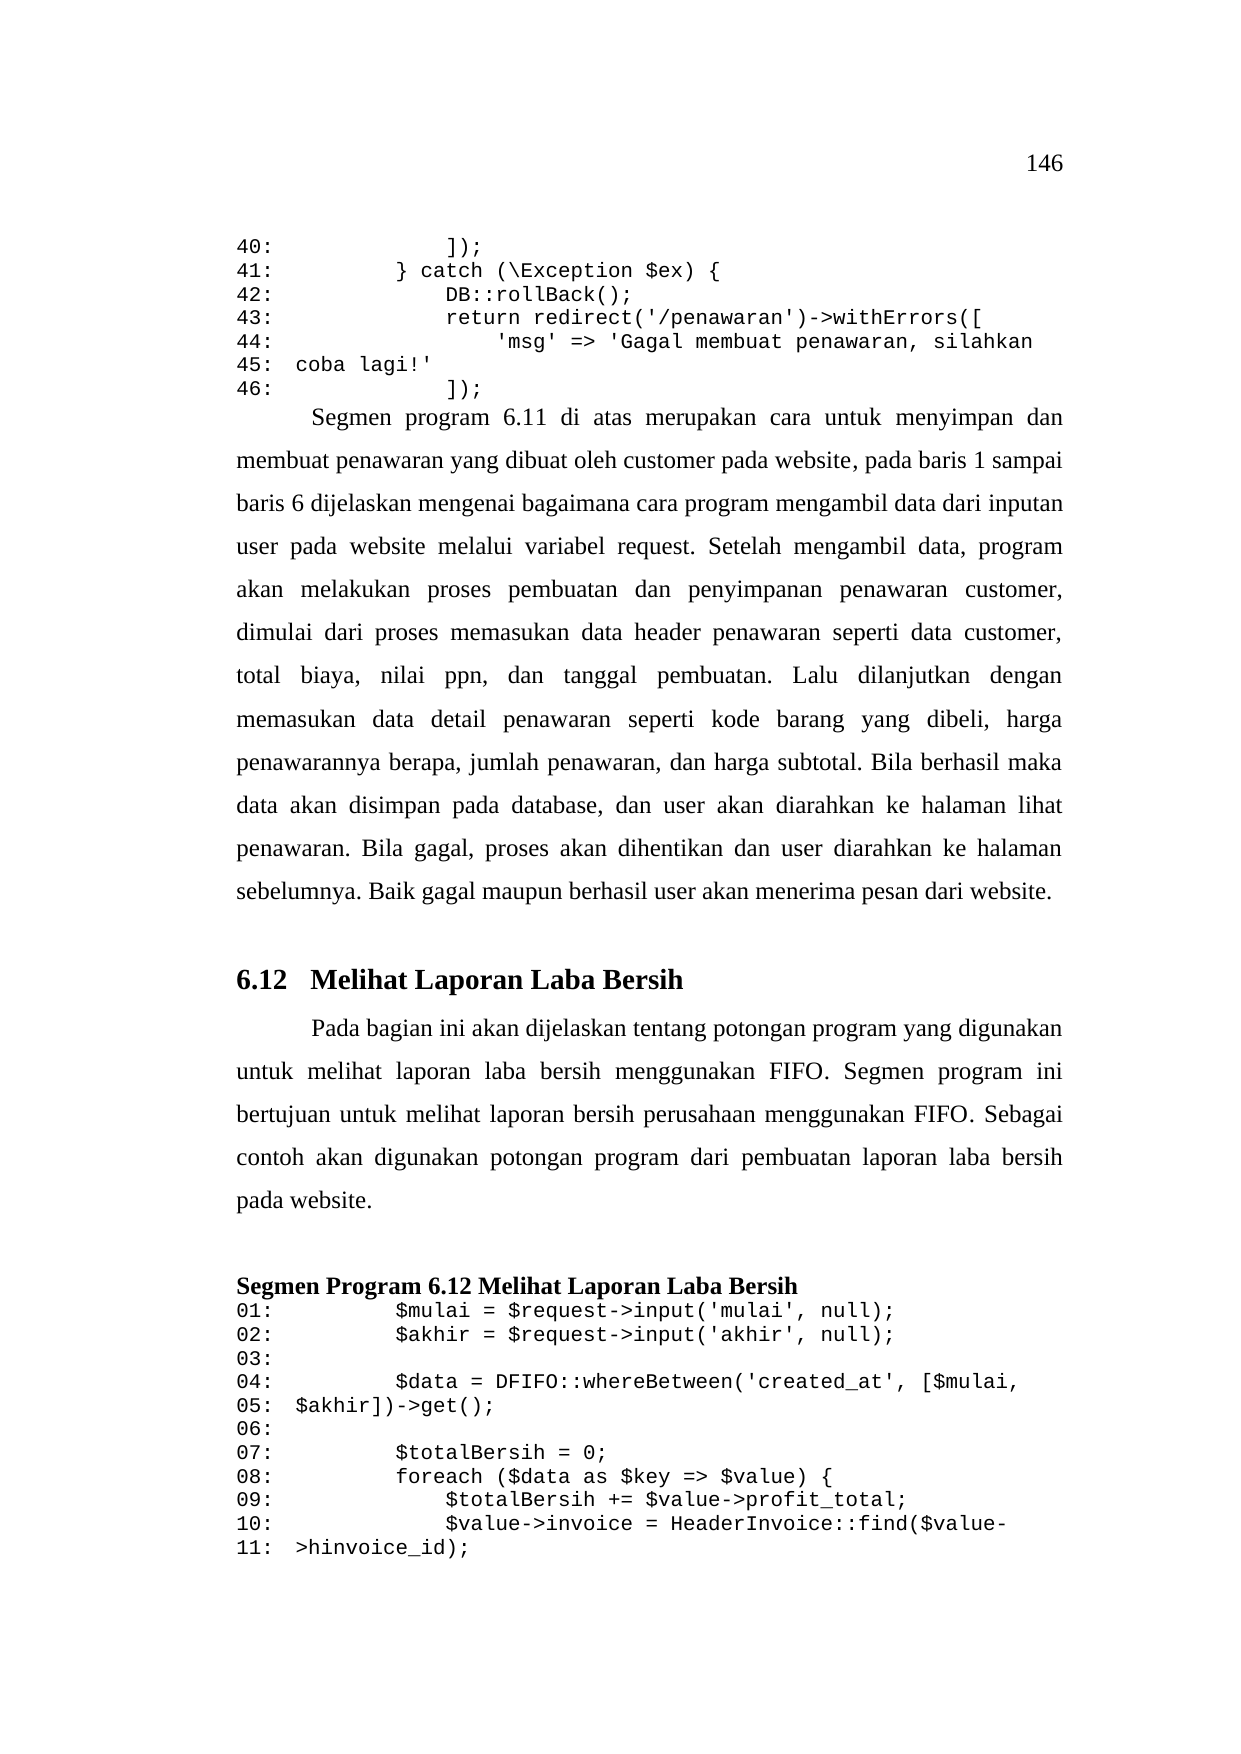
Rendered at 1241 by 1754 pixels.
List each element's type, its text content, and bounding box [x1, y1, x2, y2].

list $totalBersih = 0; [236, 1442, 1063, 1466]
list $akhir = $request->input('akhir', null); [236, 1324, 1063, 1347]
list $akhir])->get(); [236, 1395, 1063, 1418]
list $mulai = $request->input('mulai', null); [236, 1300, 1063, 1324]
list $data = DFIFO::whereBetween('created_at', [$mulai, [236, 1371, 1063, 1395]
text Segmen Program 6.12 Melihat Laporan Laba Bersih [236, 1271, 1063, 1300]
list return redirect('/penawaran')->withErrors([ [236, 307, 1063, 331]
list ]); [236, 378, 1063, 402]
list $totalBersih += $value->profit_total; [236, 1489, 1063, 1513]
list } catch (\Exception $ex) { [236, 260, 1063, 283]
list DB::rollBack(); [236, 283, 1063, 307]
list $value->invoice = HeaderInvoice::find($value- [236, 1513, 1063, 1537]
text 6.12 Melihat Laporan Laba Bersih [236, 962, 1063, 996]
list >hinvoice_id); [236, 1537, 1063, 1560]
list ]); [236, 236, 1063, 260]
list coba lagi!' [236, 354, 1063, 378]
text Pada bagian ini akan dijelaskan tentang potongan program yang digunakan untuk melihat laporan laba bersih menggunakan FIFO. Segmen program ini bertujuan untuk melihat laporan bersih perusahaan menggunakan FIFO. Sebagai contoh akan digunakan potongan program dari pembuatan laporan laba bersih pada website. [236, 1013, 1063, 1214]
list 'msg' => 'Gagal membuat penawaran, silahkan [236, 331, 1063, 354]
list foreach ($data as $key => $value) { [236, 1466, 1063, 1489]
text Segmen program 6.11 di atas merupakan cara untuk menyimpan dan membuat penawaran yang dibuat oleh customer pada website, pada baris 1 sampai baris 6 dijelaskan mengenai bagaimana cara program mengambil data dari inputan user pada website melalui variabel request. Setelah mengambil data, program akan melakukan proses pembuatan dan penyimpanan penawaran customer, dimulai dari proses memasukan data header penawaran seperti data customer, total biaya, nilai ppn, dan tanggal pembuatan. Lalu dilanjutkan dengan memasukan data detail penawaran seperti kode barang yang dibeli, harga penawarannya berapa, jumlah penawaran, dan harga subtotal. Bila berhasil maka data akan disimpan pada database, dan user akan diarahkan ke halaman lihat penawaran. Bila gagal, proses akan dihentikan dan user diarahkan ke halaman sebelumnya. Baik gagal maupun berhasil user akan menerima pesan dari website. [236, 402, 1063, 905]
